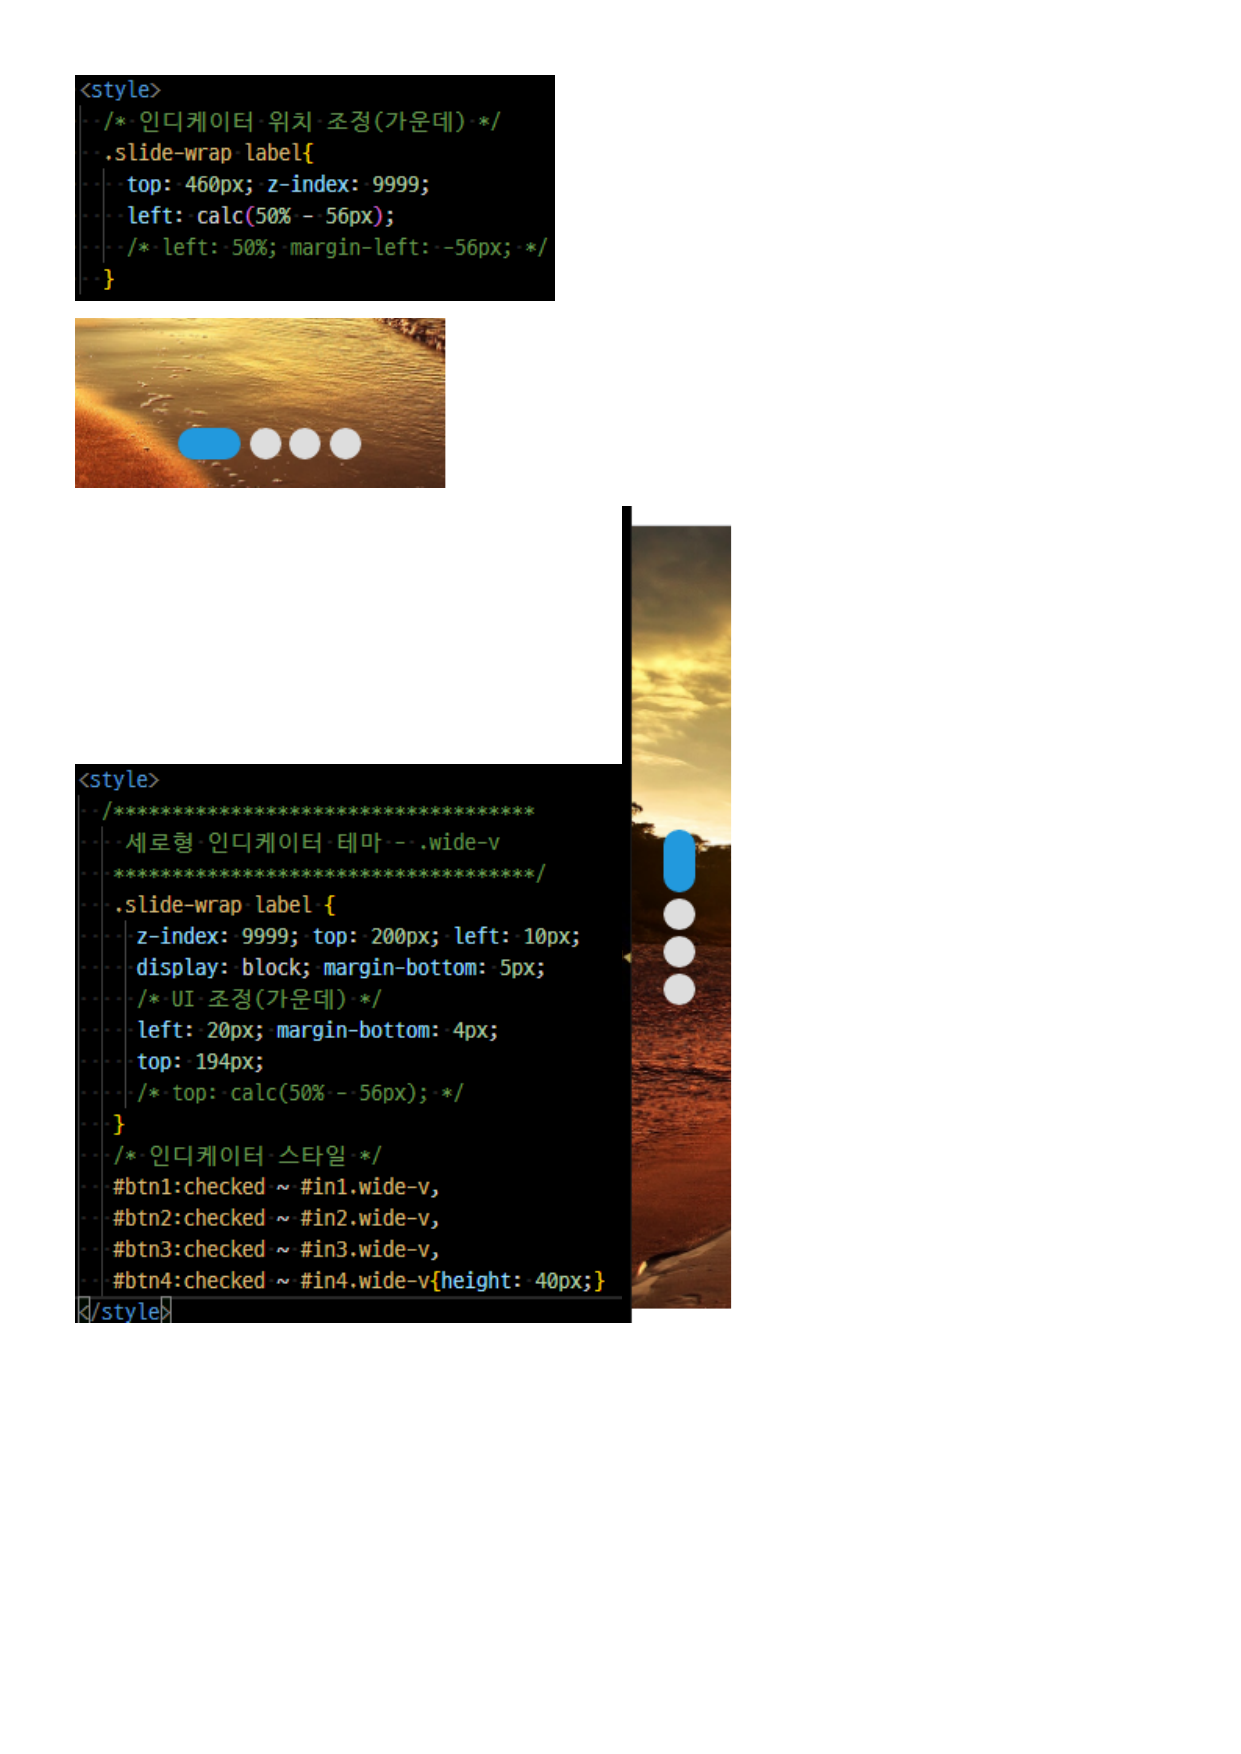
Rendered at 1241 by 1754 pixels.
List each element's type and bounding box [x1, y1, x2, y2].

picture [75, 506, 732, 1323]
picture [75, 318, 446, 488]
picture [75, 75, 555, 301]
